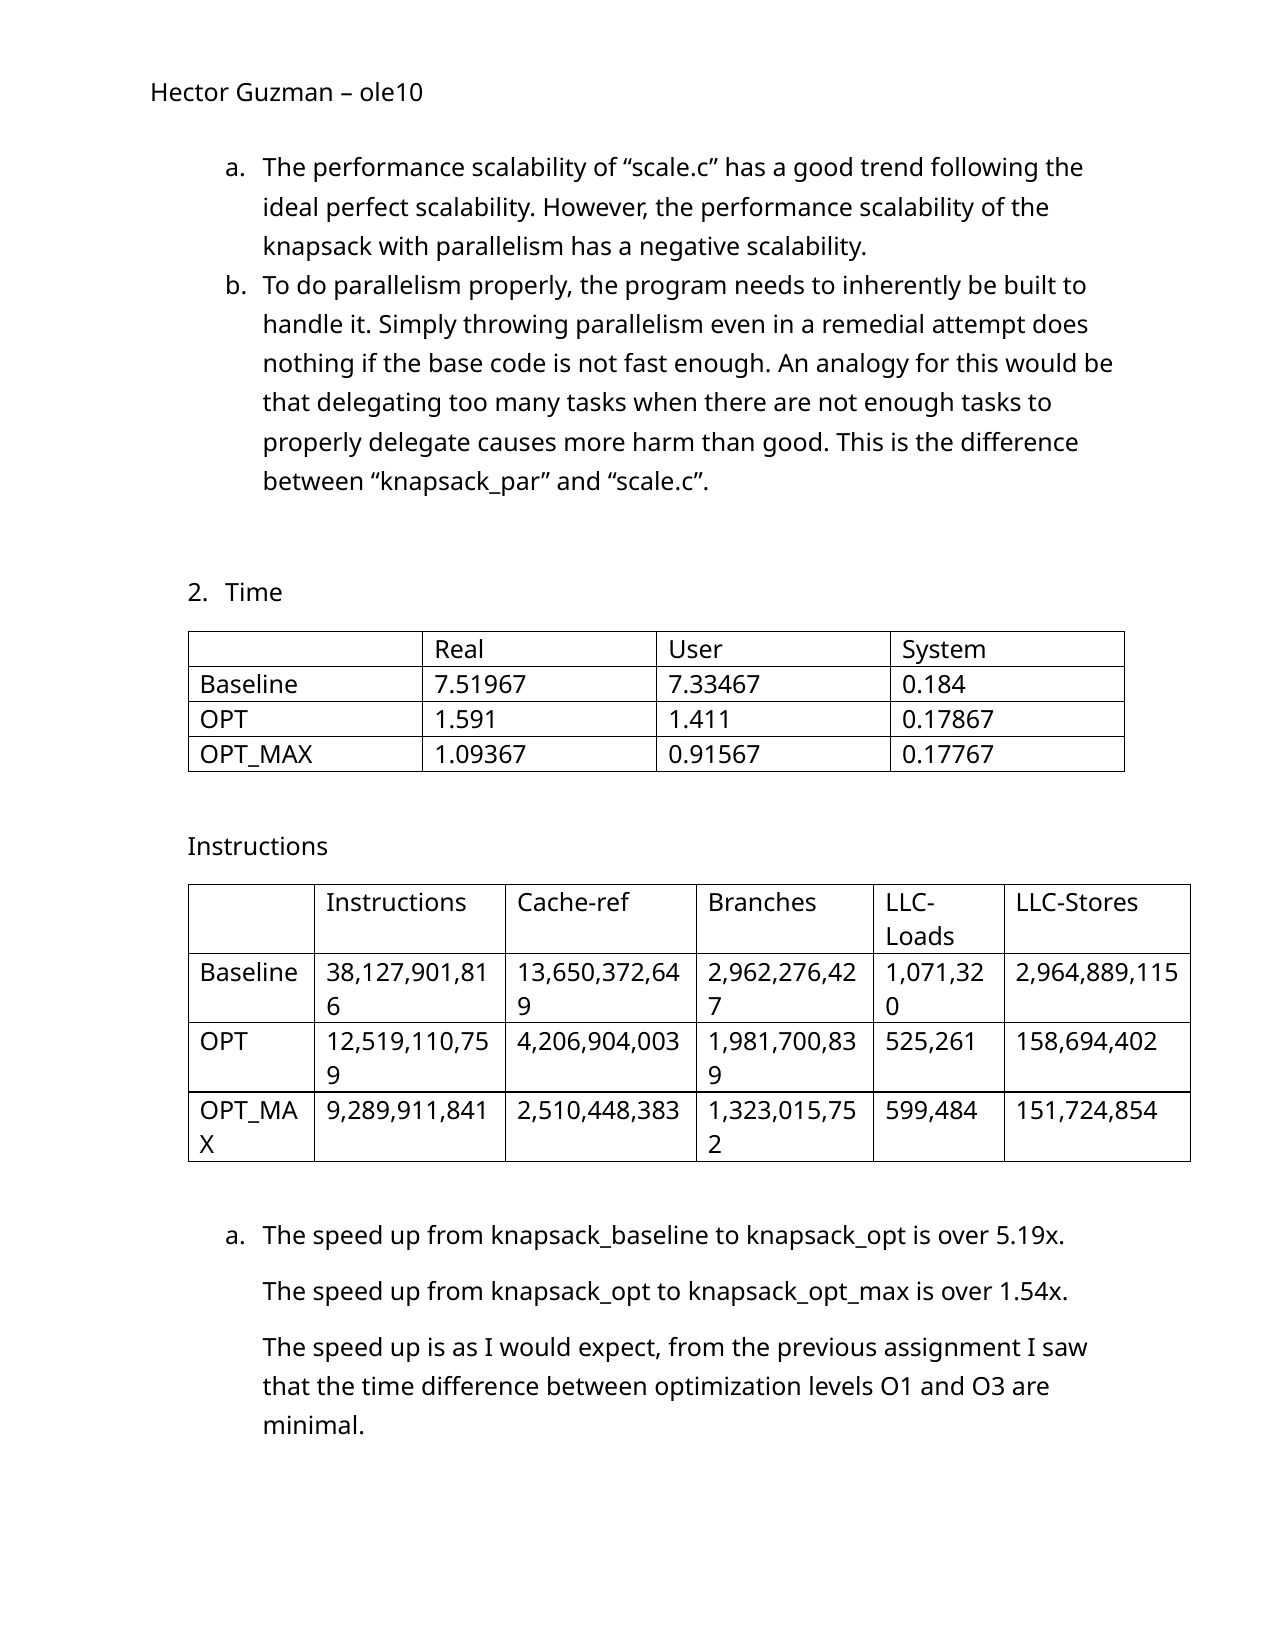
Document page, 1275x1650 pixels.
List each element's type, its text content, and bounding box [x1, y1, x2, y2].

table_cell 1,981,700,839 [697, 1023, 873, 1091]
table_cell 7.33467 [657, 667, 890, 701]
table_cell 1.591 [423, 702, 656, 736]
text Instructions [187, 828, 1125, 862]
list The speed up from knapsack_baseline to knapsack_opt is over 5.19x. [225, 1217, 1125, 1252]
table_cell 2,510,448,383 [506, 1093, 696, 1161]
table_cell Baseline [189, 667, 422, 701]
table_cell 158,694,402 [1005, 1023, 1190, 1091]
table_cell 4,206,904,003 [506, 1023, 696, 1091]
table_header [189, 885, 314, 953]
text The speed up from knapsack_opt to knapsack_opt_max is over 1.54x. [262, 1273, 1125, 1307]
table_cell OPT_MAX [189, 737, 422, 771]
table_header Cache-ref [506, 885, 696, 953]
table_cell 0.17767 [891, 737, 1124, 771]
table_cell 0.17867 [891, 702, 1124, 736]
table_cell 1.411 [657, 702, 890, 736]
table_cell 38,127,901,816 [315, 954, 505, 1022]
table_cell 13,650,372,649 [506, 954, 696, 1022]
table_header User [657, 632, 890, 666]
table_header System [891, 632, 1124, 666]
table_cell 1.09367 [423, 737, 656, 771]
table_cell OPT [189, 702, 422, 736]
table_cell 12,519,110,759 [315, 1023, 505, 1091]
table_header Real [423, 632, 656, 666]
table_cell 1,323,015,752 [697, 1093, 873, 1161]
table_cell 0.184 [891, 667, 1124, 701]
table_cell Baseline [189, 954, 314, 1022]
list The performance scalability of “scale.c” has a good trend following the ideal perfect scalability. However, the performance scalability of the knapsack with parallelism has a negative scalability. [225, 150, 1125, 262]
table_cell 151,724,854 [1005, 1093, 1190, 1161]
table_header LLC-Loads [874, 885, 1004, 953]
table_header LLC-Stores [1005, 885, 1190, 953]
list To do parallelism properly, the program needs to inherently be built to handle it. Simply throwing parallelism even in a remedial attempt does nothing if the base code is not fast enough. An analogy for this would be that delegating too many tasks when there are not enough tasks to properly delegate causes more harm than good. This is the difference between “knapsack_par” and “scale.c”. [225, 267, 1125, 497]
table_cell 599,484 [874, 1093, 1004, 1161]
table_cell OPT [189, 1023, 314, 1091]
table_cell 2,964,889,115 [1005, 954, 1190, 1022]
table_cell 525,261 [874, 1023, 1004, 1091]
table_cell 7.51967 [423, 667, 656, 701]
table_cell 9,289,911,841 [315, 1093, 505, 1161]
table_cell 0.91567 [657, 737, 890, 771]
table_header Branches [697, 885, 873, 953]
text The speed up is as I would expect, from the previous assignment I saw that the time difference between optimization levels O1 and O3 are minimal. [262, 1329, 1125, 1442]
table_cell OPT_MAX [189, 1093, 314, 1161]
table_cell 1,071,320 [874, 954, 1004, 1022]
list Time [187, 575, 1125, 609]
table_header Instructions [315, 885, 505, 953]
table_header [189, 632, 422, 666]
table_cell 2,962,276,427 [697, 954, 873, 1022]
